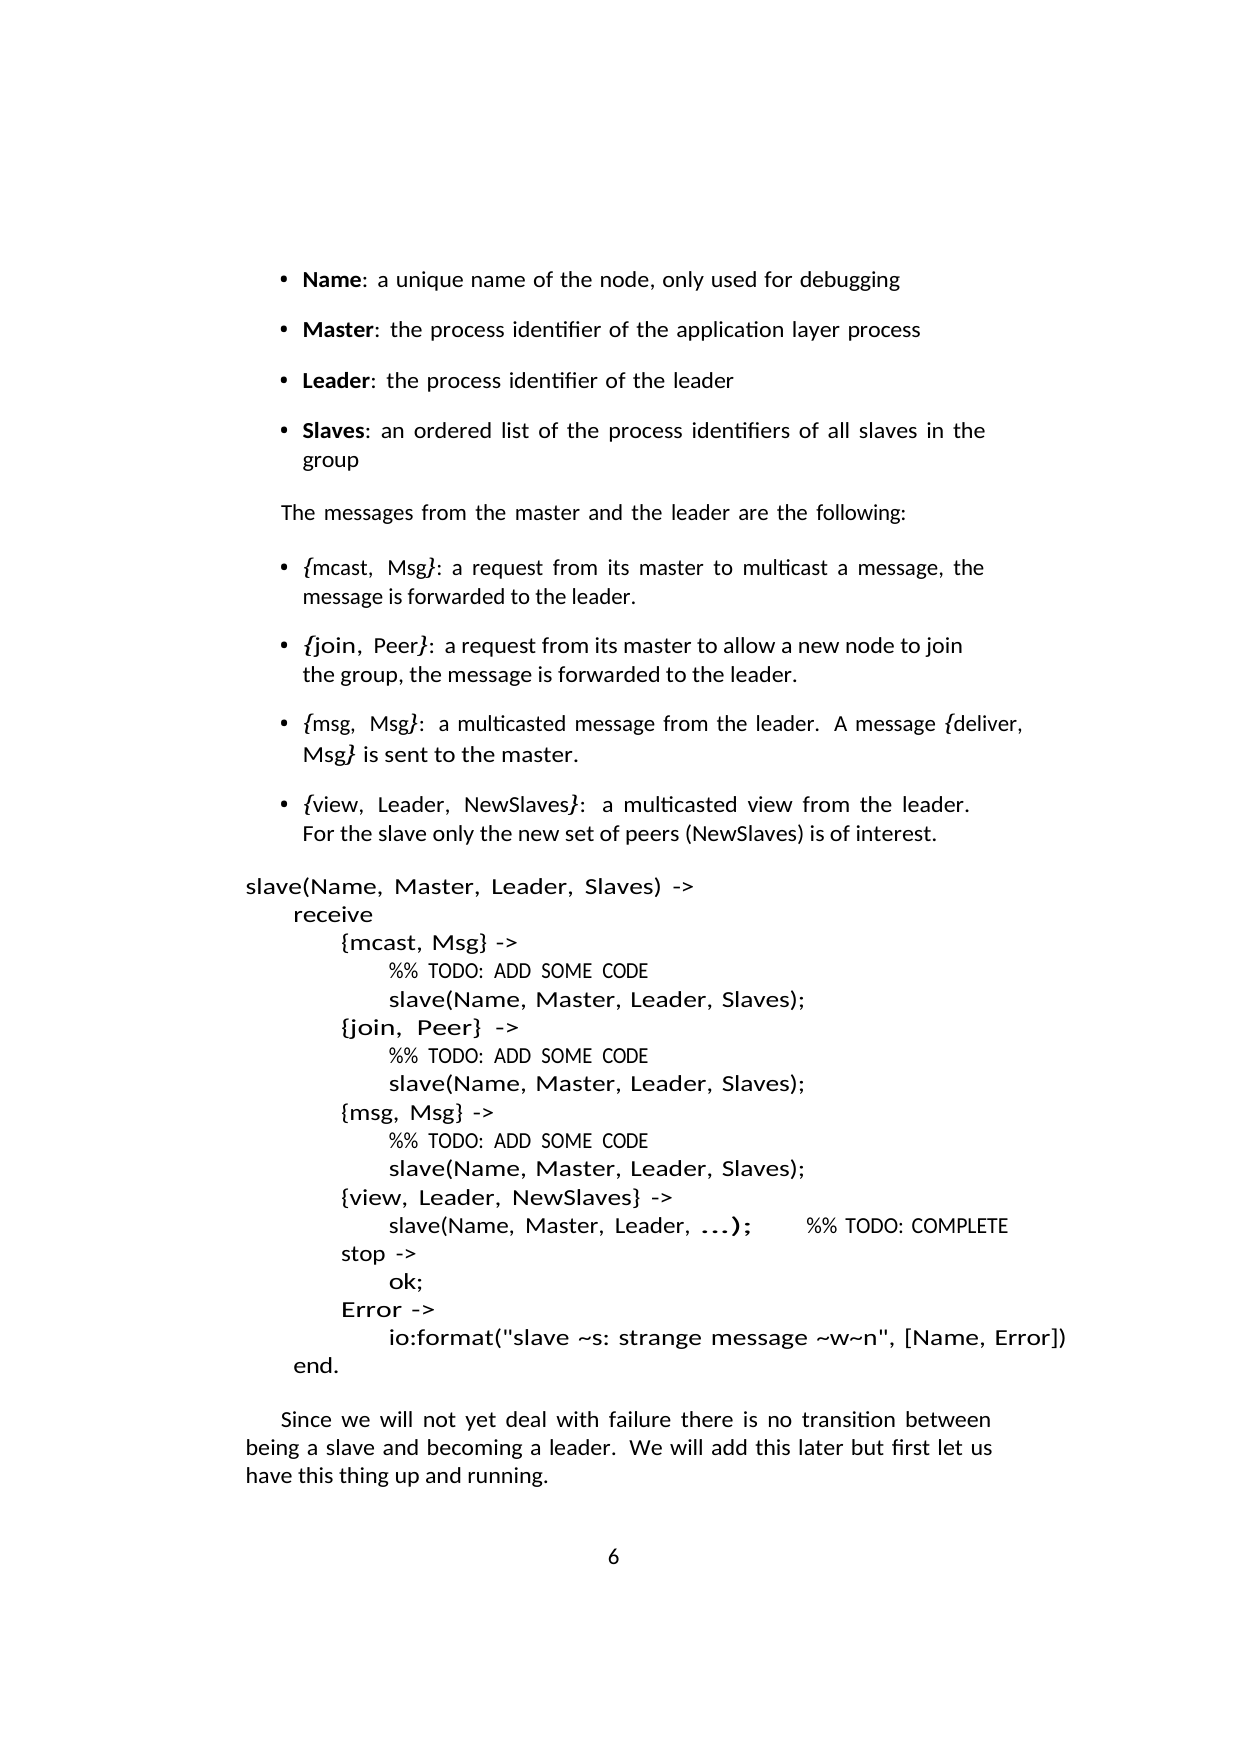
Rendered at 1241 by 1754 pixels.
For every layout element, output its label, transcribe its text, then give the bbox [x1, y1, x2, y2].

text slave(Name, Master, Leader, Slaves); [389, 1069, 1128, 1097]
list Leader: the process identifier of the leader [279, 364, 1128, 395]
list Slaves: an ordered list of the process identifiers of all slaves in the group [279, 414, 993, 473]
text end. [293, 1352, 1128, 1379]
list {view, Leader, NewSlaves}: a multicasted view from the leader. For the slave only the new set of peers (NewSlaves) is of interest. [279, 788, 993, 847]
text slave(Name, Master, Leader, Slaves); [389, 1154, 1128, 1182]
text io:format("slave ~s: strange message ~w~n", [Name, Error]) [389, 1323, 1128, 1351]
list Master: the process identifier of the application layer process [279, 313, 1128, 345]
list {mcast, Msg}: a request from its master to multicast a message, the message is forwarded to the leader. [279, 551, 993, 610]
text %% TODO: ADD SOME CODE [389, 1126, 1128, 1154]
text {view, Leader, NewSlaves} -> [341, 1183, 1128, 1211]
text The messages from the master and the leader are the following: [281, 498, 1128, 526]
text ok; [341, 1267, 437, 1295]
text %% TODO: ADD SOME CODE [389, 956, 1128, 984]
list {msg, Msg}: a multicasted message from the leader. A message {deliver, Msg} is sent to the master. [279, 707, 1033, 769]
text Since we will not yet deal with failure there is no transition between being a slave and becoming a leader. We will add this later but first let us have this thing up and running. [245, 1405, 993, 1489]
list {join, Peer}: a request from its master to allow a new node to join the group, the message is forwarded to the leader. [279, 629, 993, 688]
list Name: a unique name of the node, only used for debugging [279, 263, 1128, 294]
text Error -> [341, 1295, 437, 1323]
text {mcast, Msg} -> [341, 928, 1128, 956]
text slave(Name, Master, Leader, ...); %% TODO: COMPLETE stop -> [341, 1211, 1009, 1267]
text {msg, Msg} -> [341, 1098, 1128, 1126]
text slave(Name, Master, Leader, Slaves); [389, 985, 1128, 1013]
text {join, Peer} -> [341, 1013, 1128, 1041]
text slave(Name, Master, Leader, Slaves) -> receive [245, 872, 723, 928]
text %% TODO: ADD SOME CODE [389, 1041, 1128, 1069]
